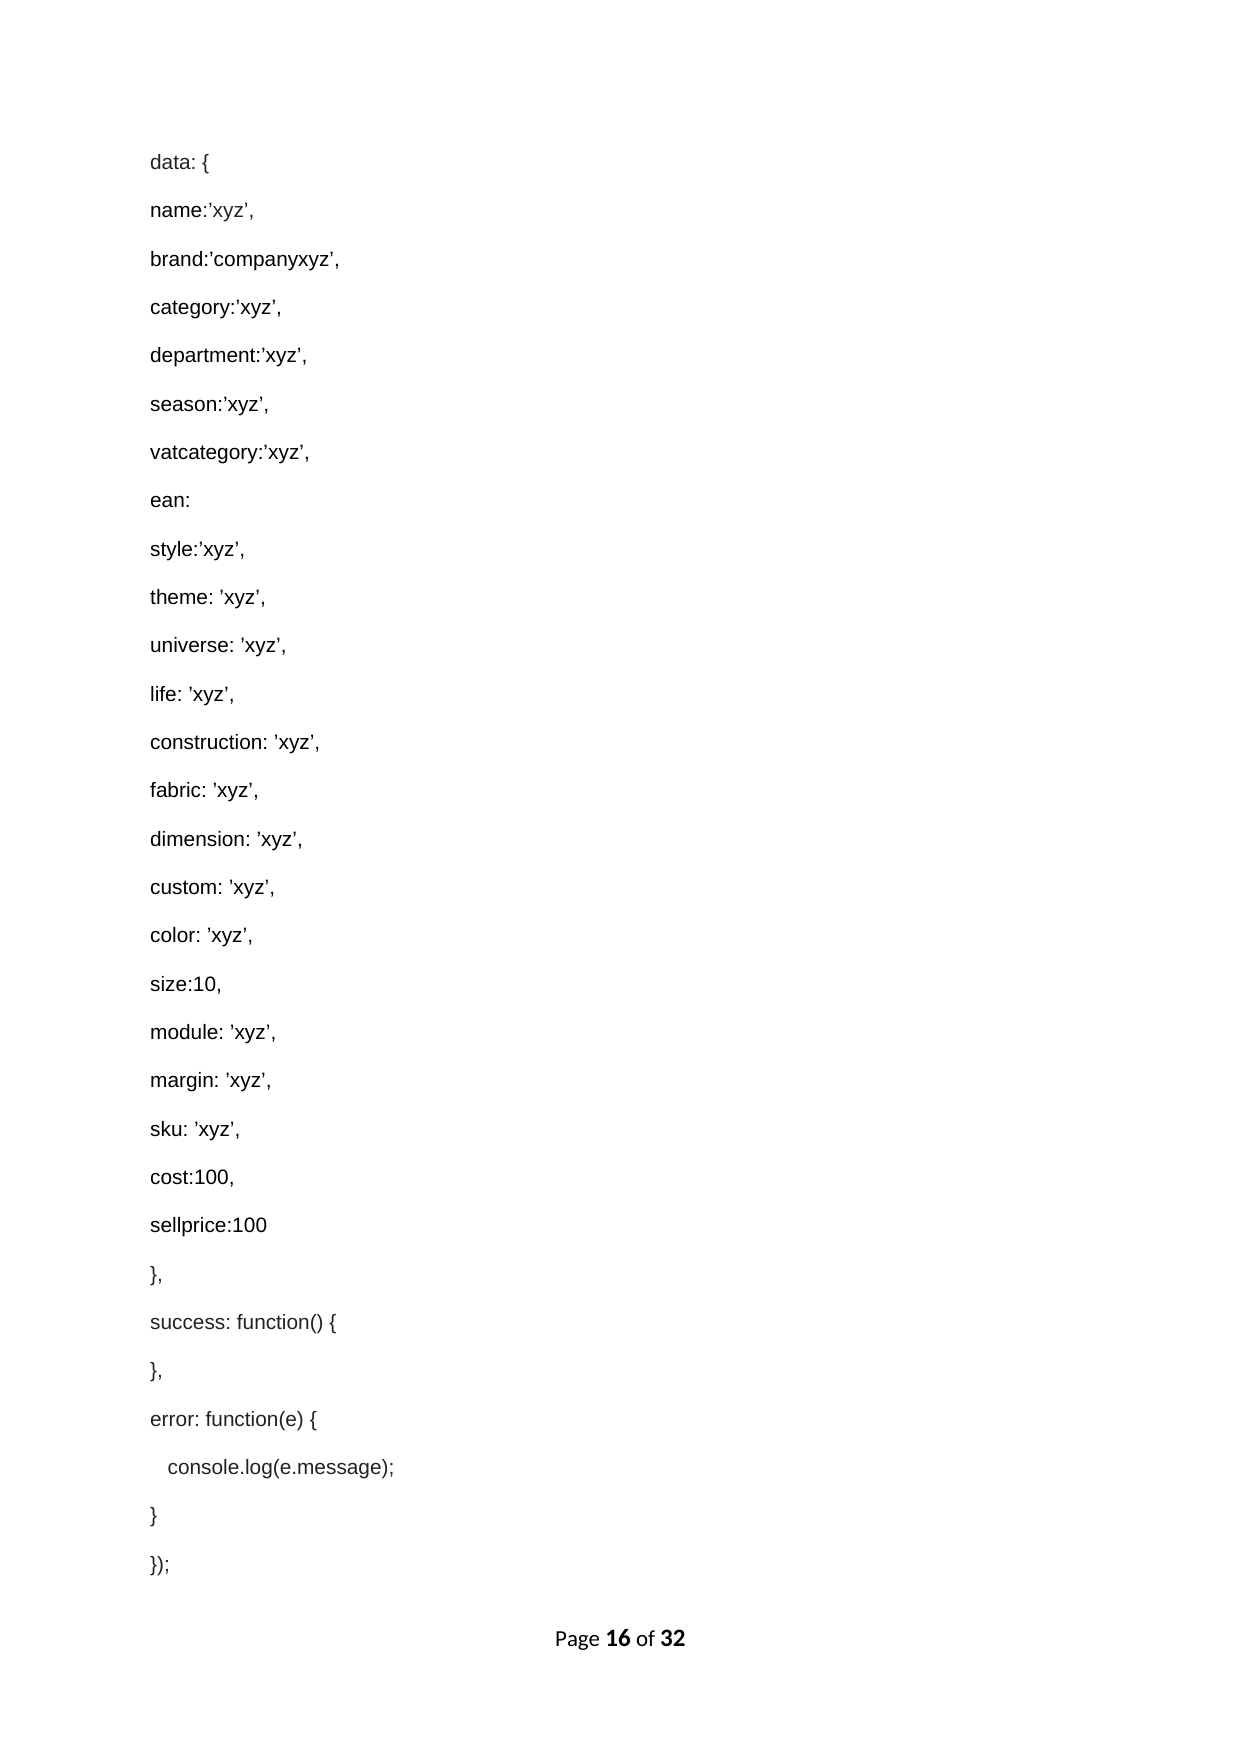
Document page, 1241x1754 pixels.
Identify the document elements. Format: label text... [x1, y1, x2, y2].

text vatcategory:’xyz’, [150, 440, 1090, 464]
text ean: [150, 488, 1090, 512]
text sellprice:100 [150, 1213, 1090, 1237]
text error: function(e) { [150, 1407, 1090, 1431]
text name:’xyz’, [150, 198, 1090, 222]
text theme: ’xyz’, [150, 585, 1090, 609]
text color: ’xyz’, [150, 923, 1090, 947]
text } [150, 1503, 1090, 1527]
text life: ’xyz’, [150, 682, 1090, 706]
text cost:100, [150, 1165, 1090, 1189]
text }, [150, 1262, 1090, 1286]
text dimension: ’xyz’, [150, 827, 1090, 851]
text sku: ’xyz’, [150, 1117, 1090, 1141]
text }, [150, 1358, 1090, 1382]
text universe: ’xyz’, [150, 633, 1090, 657]
text module: ’xyz’, [150, 1020, 1090, 1044]
text category:’xyz’, [150, 295, 1090, 319]
text construction: ’xyz’, [150, 730, 1090, 754]
text success: function() { [150, 1310, 1090, 1334]
text department:’xyz’, [150, 343, 1090, 367]
text season:’xyz’, [150, 392, 1090, 416]
text style:’xyz’, [150, 537, 1090, 561]
text data: { [150, 150, 1090, 174]
text size:10, [150, 972, 1090, 996]
text console.log(e.message); [150, 1455, 1090, 1479]
text margin: ’xyz’, [150, 1068, 1090, 1092]
text custom: ’xyz’, [150, 875, 1090, 899]
text }); [150, 1552, 1090, 1576]
text brand:’companyxyz’, [150, 247, 1090, 271]
text fabric: ’xyz’, [150, 778, 1090, 802]
